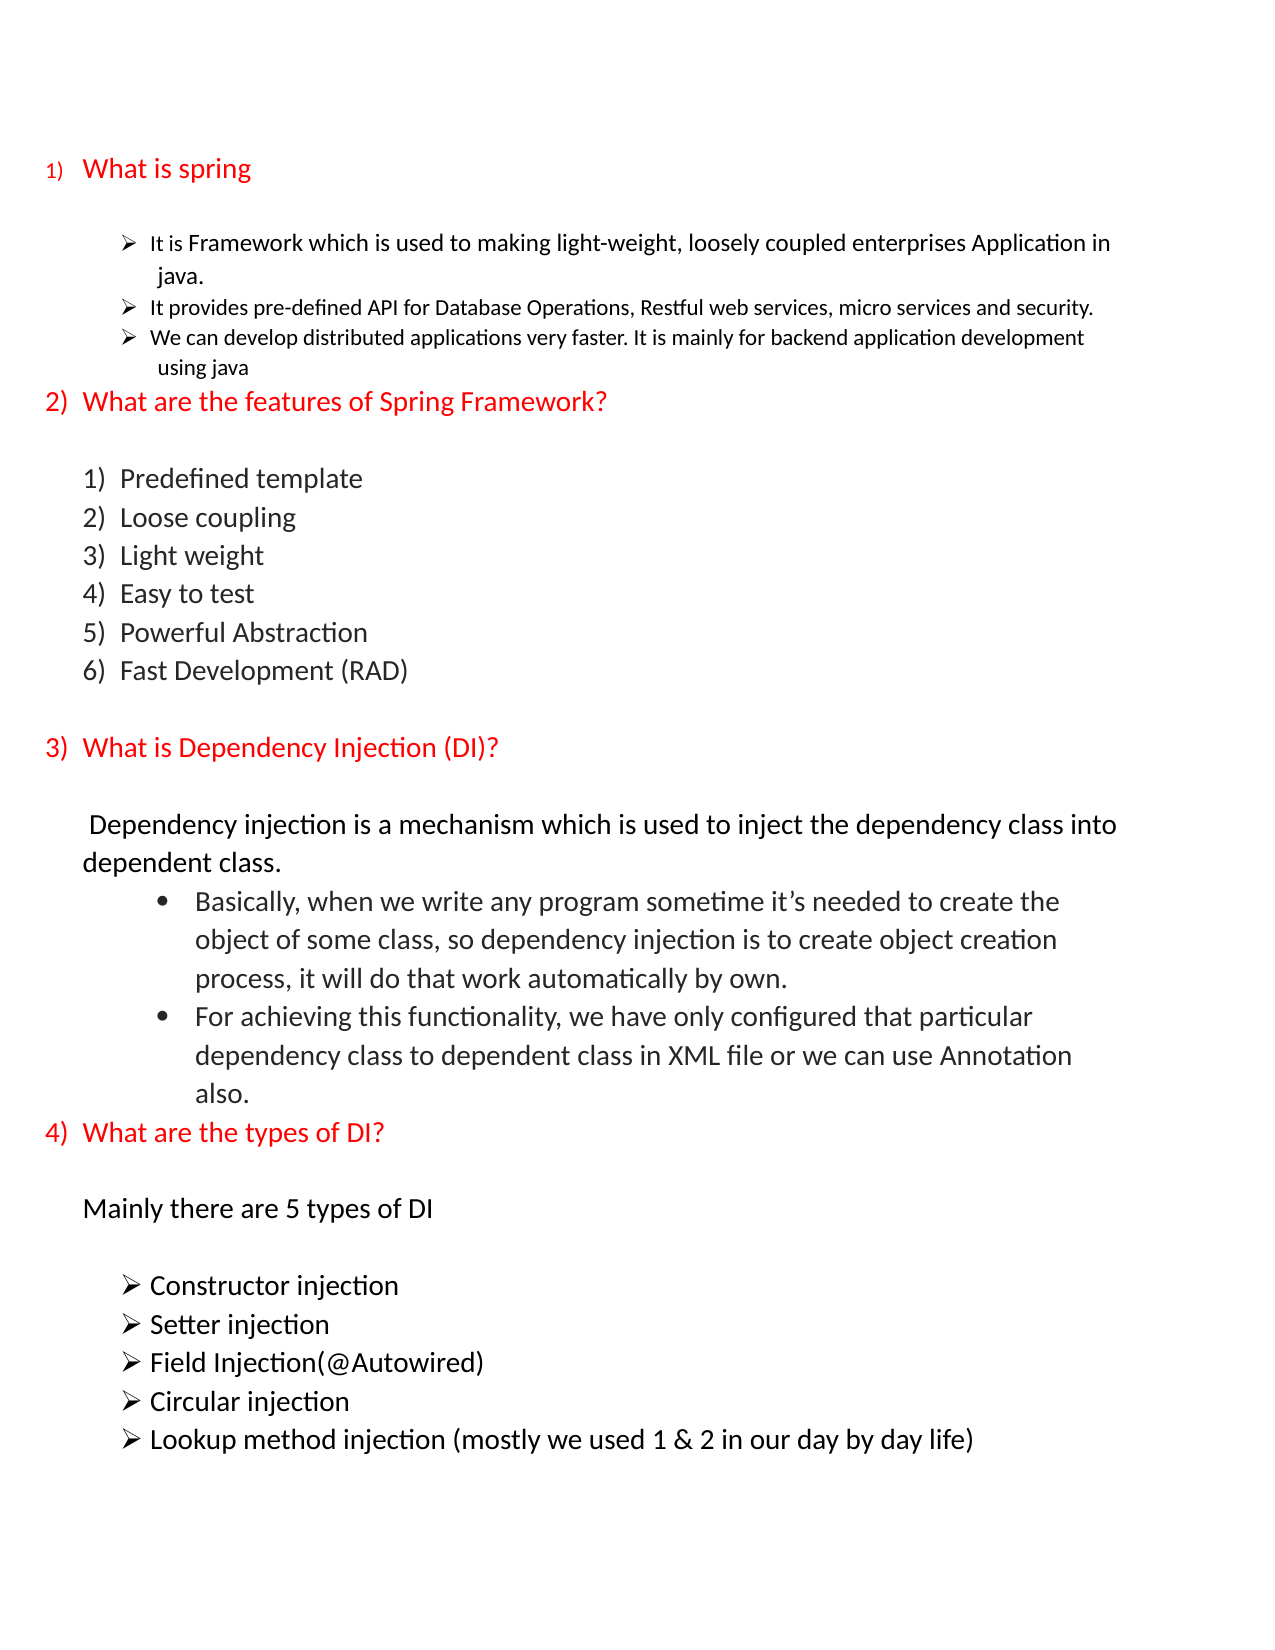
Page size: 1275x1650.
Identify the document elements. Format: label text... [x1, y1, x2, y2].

list Loose coupling [82, 499, 1125, 534]
list Field Injection(@Autowired) [120, 1344, 1125, 1380]
list For achieving this functionality, we have only configured that particular dependency class to dependent class in XML file or we can use Annotation also. [157, 998, 1125, 1111]
list Predefined template [82, 460, 1125, 496]
list Constructor injection [120, 1267, 1125, 1303]
list Basically, when we write any program sometime it’s needed to create the object of some class, so dependency injection is to create object creation process, it will do that work automatically by own. [157, 883, 1125, 996]
list What is spring [45, 150, 1125, 186]
list It provides pre-defined API for Database Operations, Restful web services, micro services and security. [120, 293, 1125, 321]
list Fast Development (RAD) [82, 652, 1125, 688]
list What are the types of DI? [45, 1114, 1125, 1149]
list Powerful Abstraction [82, 614, 1125, 649]
list Easy to test [82, 576, 1125, 611]
list We can develop distributed applications very faster. It is mainly for backend application development using java [120, 323, 1125, 381]
list Setter injection [120, 1306, 1125, 1341]
list What is Dependency Injection (DI)? [45, 729, 1125, 765]
list Light weight [82, 537, 1125, 573]
list Mainly there are 5 types of DI [82, 1191, 1125, 1226]
list Dependency injection is a mechanism which is used to inject the dependency class into dependent class. [82, 806, 1125, 880]
list It is Framework which is used to making light-weight, loosely coupled enterprises Application in java. [120, 227, 1125, 290]
list Lookup method injection (mostly we used 1 & 2 in our day by day life) [120, 1421, 1125, 1457]
list What are the features of Spring Framework? [45, 383, 1125, 419]
list Circular injection [120, 1383, 1125, 1418]
